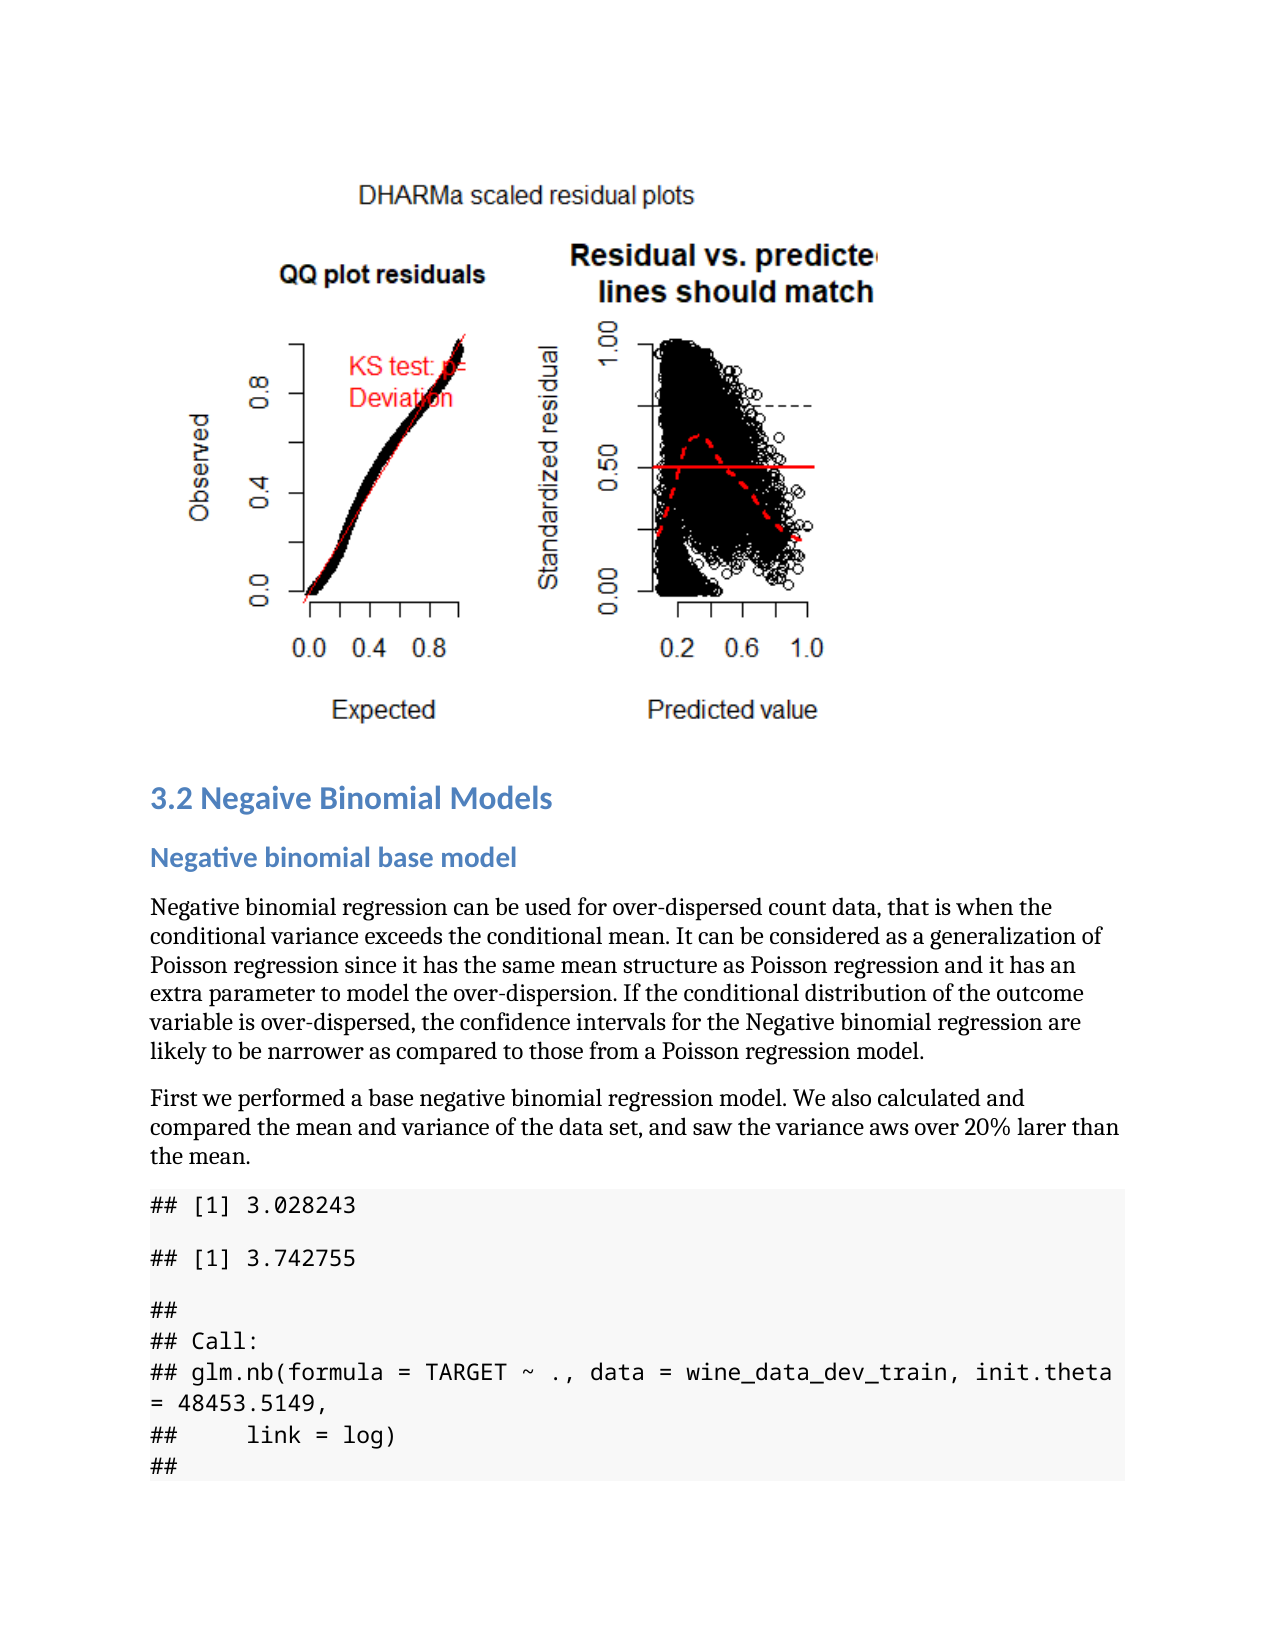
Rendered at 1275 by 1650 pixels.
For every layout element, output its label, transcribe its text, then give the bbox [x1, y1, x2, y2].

text Negative binomial regression can be used for over-dispersed count data, that is when the conditional variance exceeds the conditional mean. It can be considered as a generalization of Poisson regression since it has the same mean structure as Poisson regression and it has an extra parameter to model the over-dispersion. If the conditional distribution of the outcome variable is over-dispersed, the confidence intervals for the Negative binomial regression are likely to be narrower as compared to those from a Poisson regression model. [150, 893, 1125, 1066]
subtitle Negative binomial base model [150, 839, 1125, 874]
text First we performed a base negative binomial regression model. We also calculated and compared the mean and variance of the data set, and saw the variance aws over 20% larer than the mean. [150, 1084, 1125, 1171]
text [150, 1293, 1125, 1481]
text ## [1] 3.028243 [150, 1189, 1125, 1221]
subtitle 3.2 Negaive Binomial Models [150, 777, 1125, 818]
picture [150, 150, 908, 757]
text ## [1] 3.742755 [150, 1241, 1125, 1273]
